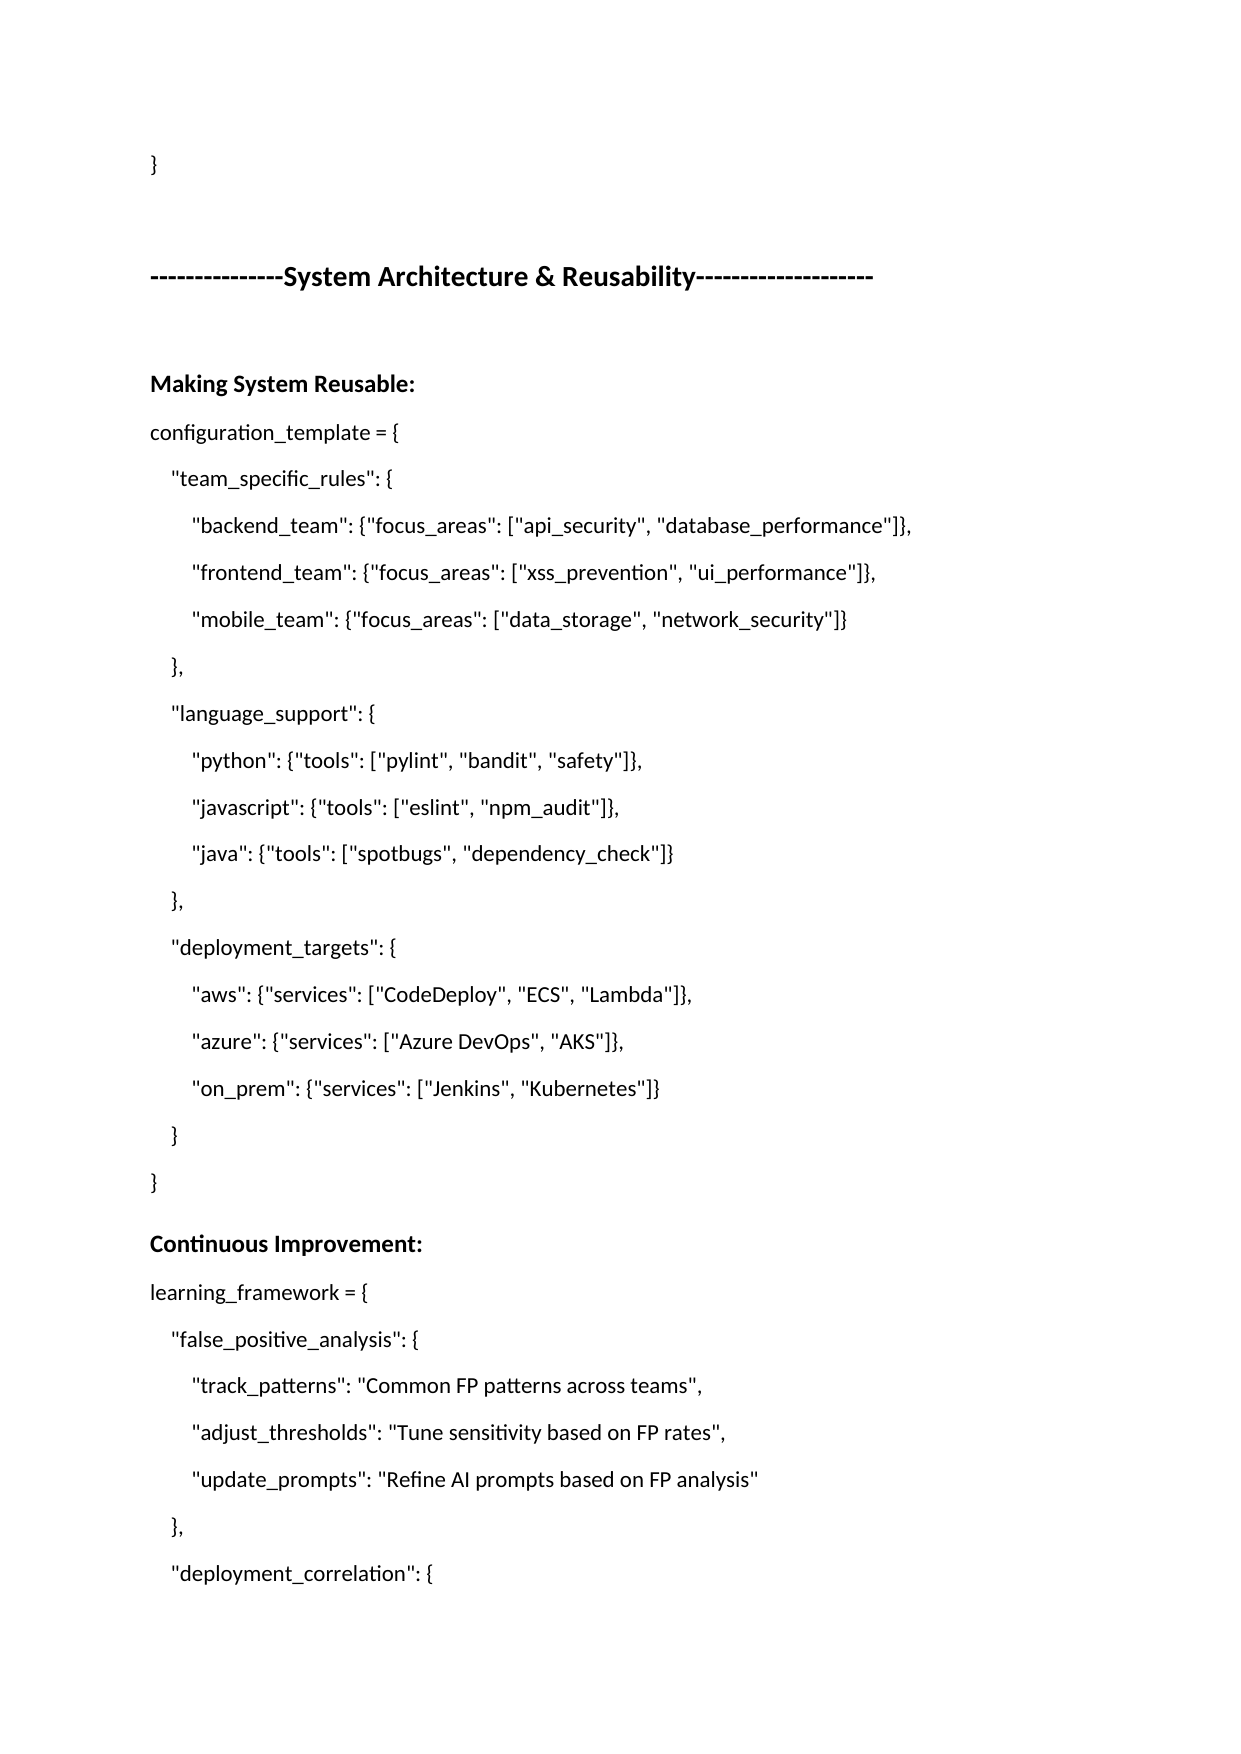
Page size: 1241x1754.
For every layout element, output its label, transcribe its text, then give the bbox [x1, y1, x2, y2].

text "adjust_thresholds": "Tune sensitivity based on FP rates", [150, 1418, 1090, 1447]
text "team_specific_rules": { [150, 464, 1090, 493]
text } [150, 1121, 1090, 1149]
text }, [150, 652, 1090, 680]
text "update_prompts": "Refine AI prompts based on FP analysis" [150, 1465, 1090, 1493]
text }, [150, 886, 1090, 914]
text "backend_team": {"focus_areas": ["api_security", "database_performance"]}, [150, 511, 1090, 539]
text configuration_template = { [150, 418, 1090, 446]
text } [150, 150, 1090, 208]
text "frontend_team": {"focus_areas": ["xss_prevention", "ui_performance"]}, [150, 558, 1090, 586]
text "python": {"tools": ["pylint", "bandit", "safety"]}, [150, 746, 1090, 774]
text }, [150, 1512, 1090, 1540]
text "false_positive_analysis": { [150, 1325, 1090, 1353]
text learning_framework = { [150, 1278, 1090, 1306]
text "on_prem": {"services": ["Jenkins", "Kubernetes"]} [150, 1074, 1090, 1102]
text "javascript": {"tools": ["eslint", "npm_audit"]}, [150, 793, 1090, 821]
text "deployment_correlation": { [150, 1559, 1090, 1587]
text ---------------System Architecture & Reusability-------------------- [150, 227, 1090, 293]
text "aws": {"services": ["CodeDeploy", "ECS", "Lambda"]}, [150, 980, 1090, 1008]
text Making System Reusable: [150, 368, 1090, 399]
text } Continuous Improvement: [150, 1168, 1090, 1259]
text "java": {"tools": ["spotbugs", "dependency_check"]} [150, 839, 1090, 868]
text "mobile_team": {"focus_areas": ["data_storage", "network_security"]} [150, 605, 1090, 633]
text "language_support": { [150, 699, 1090, 727]
text "deployment_targets": { [150, 933, 1090, 961]
text "azure": {"services": ["Azure DevOps", "AKS"]}, [150, 1027, 1090, 1055]
text "track_patterns": "Common FP patterns across teams", [150, 1372, 1090, 1400]
